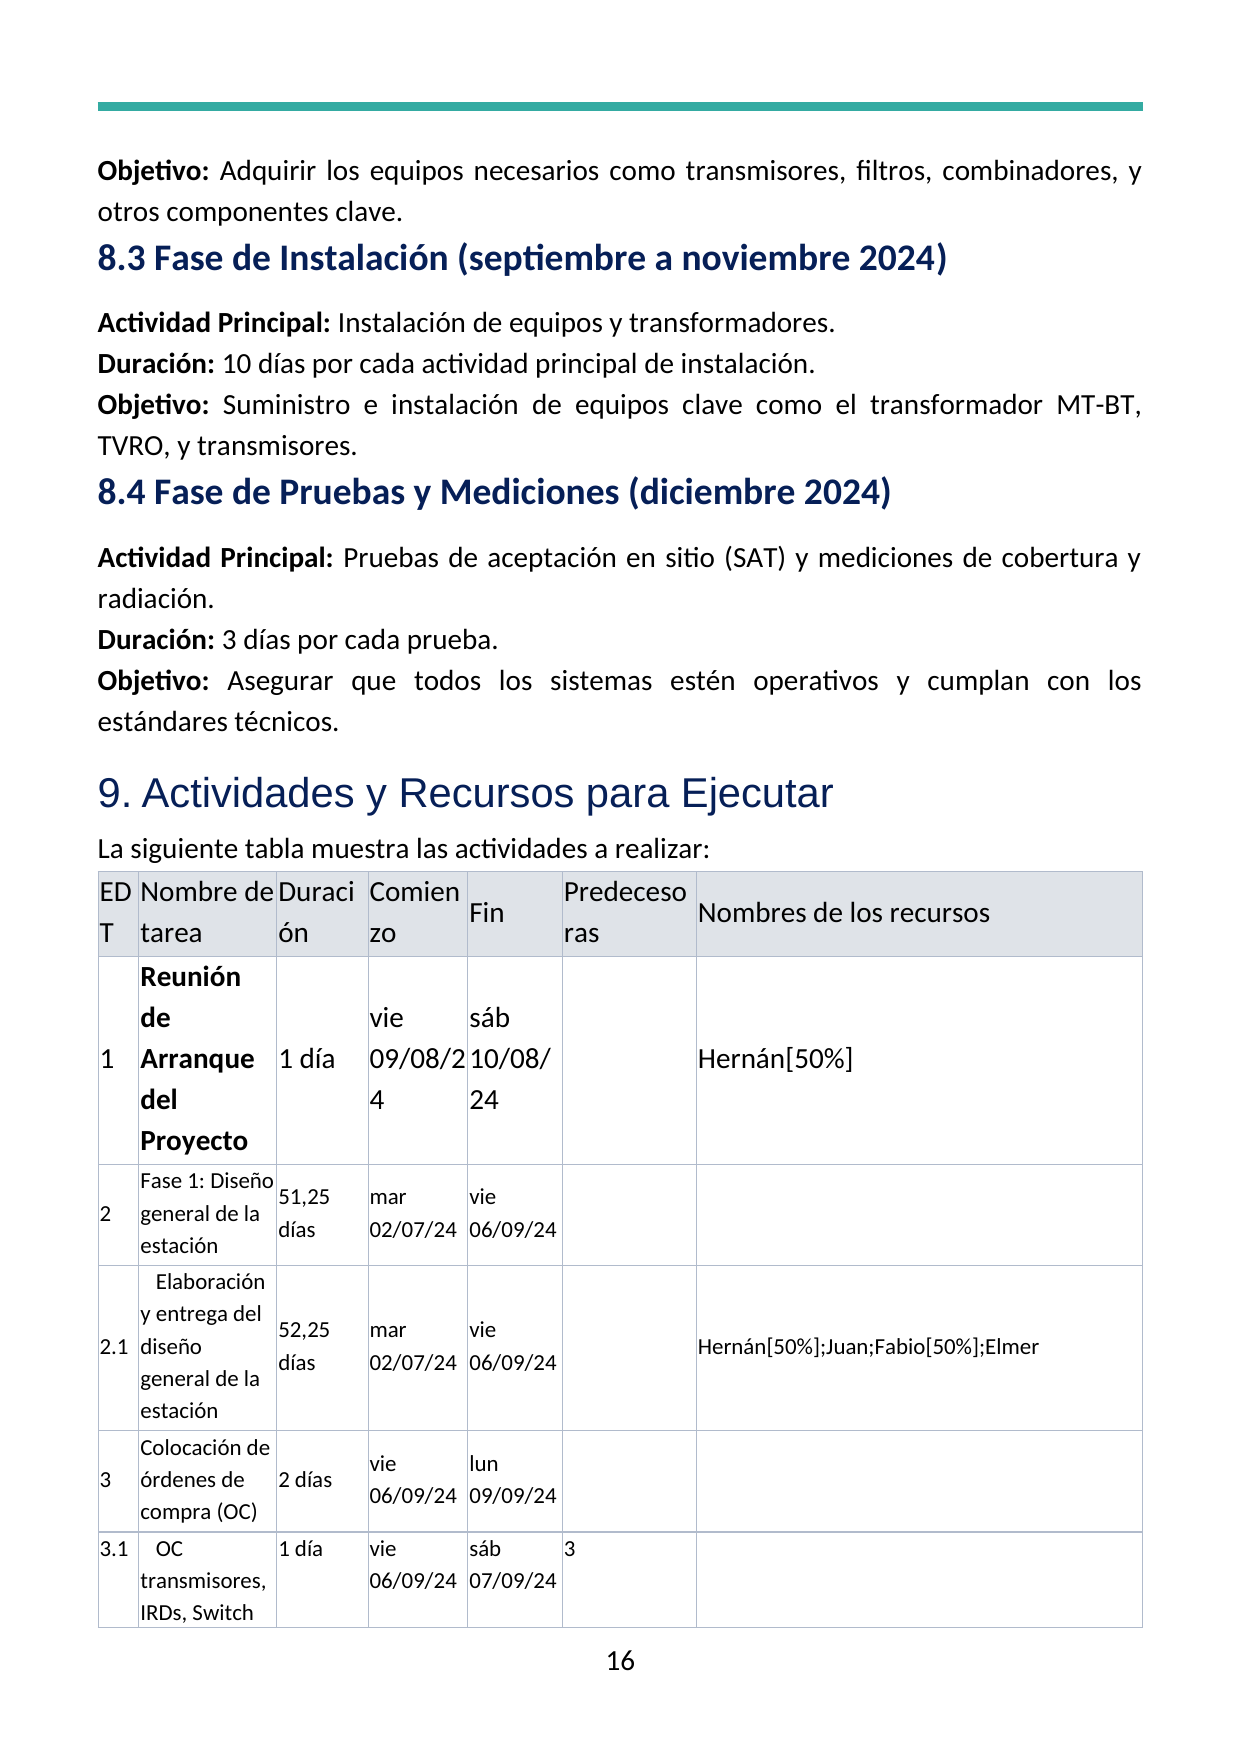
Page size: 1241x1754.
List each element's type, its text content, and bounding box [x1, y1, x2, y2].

table_header Fin [468, 872, 562, 956]
table_cell 51,25 días [277, 1165, 368, 1265]
text Objetivo: Asegurar que todos los sistemas estén operativos y cumplan con los estándares técnicos. [97, 662, 1143, 738]
text Actividad Principal: Pruebas de aceptación en sitio (SAT) y mediciones de cobertura y radiación. [97, 539, 1143, 616]
text La siguiente tabla muestra las actividades a realizar: [97, 830, 1143, 866]
text Actividad Principal: Instalación de equipos y transformadores. [97, 304, 1143, 340]
table_cell vie 06/09/24 [468, 1266, 562, 1430]
table_cell vie 09/08/24 [369, 957, 467, 1164]
table_cell 3 [563, 1533, 696, 1627]
table_cell 1 [99, 957, 138, 1164]
text Objetivo: Suministro e instalación de equipos clave como el transformador MT-BT, TVRO, y transmisores. [97, 386, 1143, 463]
table_cell mar 02/07/24 [369, 1266, 467, 1430]
table_cell Colocación de órdenes de compra (OC) [139, 1431, 276, 1531]
table_cell sáb 07/09/24 [468, 1533, 562, 1627]
table_cell [697, 1431, 1142, 1531]
table_header Duración [277, 872, 368, 956]
table_cell [563, 957, 696, 1164]
table_header Nombre de tarea [139, 872, 276, 956]
table_cell [697, 1165, 1142, 1265]
table_cell sáb 10/08/24 [468, 957, 562, 1164]
table_header EDT [99, 872, 138, 956]
table_cell vie 06/09/24 [369, 1431, 467, 1531]
table_cell 1 día [277, 1533, 368, 1627]
table_cell Elaboración y entrega del diseño general de la estación [139, 1266, 276, 1430]
table_cell 2.1 [99, 1266, 138, 1430]
table_cell 3.1 [99, 1533, 138, 1627]
table_cell [563, 1431, 696, 1531]
subtitle 8.4 Fase de Pruebas y Mediciones (diciembre 2024) [97, 468, 1143, 514]
table_header Predecesoras [563, 872, 696, 956]
table_cell 2 [99, 1165, 138, 1265]
table_cell [697, 1533, 1142, 1627]
table_header Nombres de los recursos [697, 872, 1142, 956]
table_cell Reunión de Arranque del Proyecto [139, 957, 276, 1164]
table_cell 1 día [277, 957, 368, 1164]
table_cell 2 días [277, 1431, 368, 1531]
table_cell vie 06/09/24 [468, 1165, 562, 1265]
table_cell vie 06/09/24 [369, 1533, 467, 1627]
table_cell lun 09/09/24 [468, 1431, 562, 1531]
table_cell [563, 1266, 696, 1430]
text Duración: 3 días por cada prueba. [97, 621, 1143, 657]
table_cell 3 [99, 1431, 138, 1531]
subtitle 9. Actividades y Recursos para Ejecutar [97, 769, 1143, 817]
subtitle 8.3 Fase de Instalación (septiembre a noviembre 2024) [97, 234, 1143, 279]
table_cell Hernán[50%] [697, 957, 1142, 1164]
table_cell [563, 1165, 696, 1265]
table_cell Fase 1: Diseño general de la estación [139, 1165, 276, 1265]
table_cell mar 02/07/24 [369, 1165, 467, 1265]
text Duración: 10 días por cada actividad principal de instalación. [97, 346, 1143, 381]
table_cell Hernán[50%];Juan;Fabio[50%];Elmer [697, 1266, 1142, 1430]
text Objetivo: Adquirir los equipos necesarios como transmisores, filtros, combinadores, y otros componentes clave. [97, 152, 1143, 228]
table_cell 52,25 días [277, 1266, 368, 1430]
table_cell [139, 1533, 276, 1627]
table_header Comienzo [369, 872, 467, 956]
